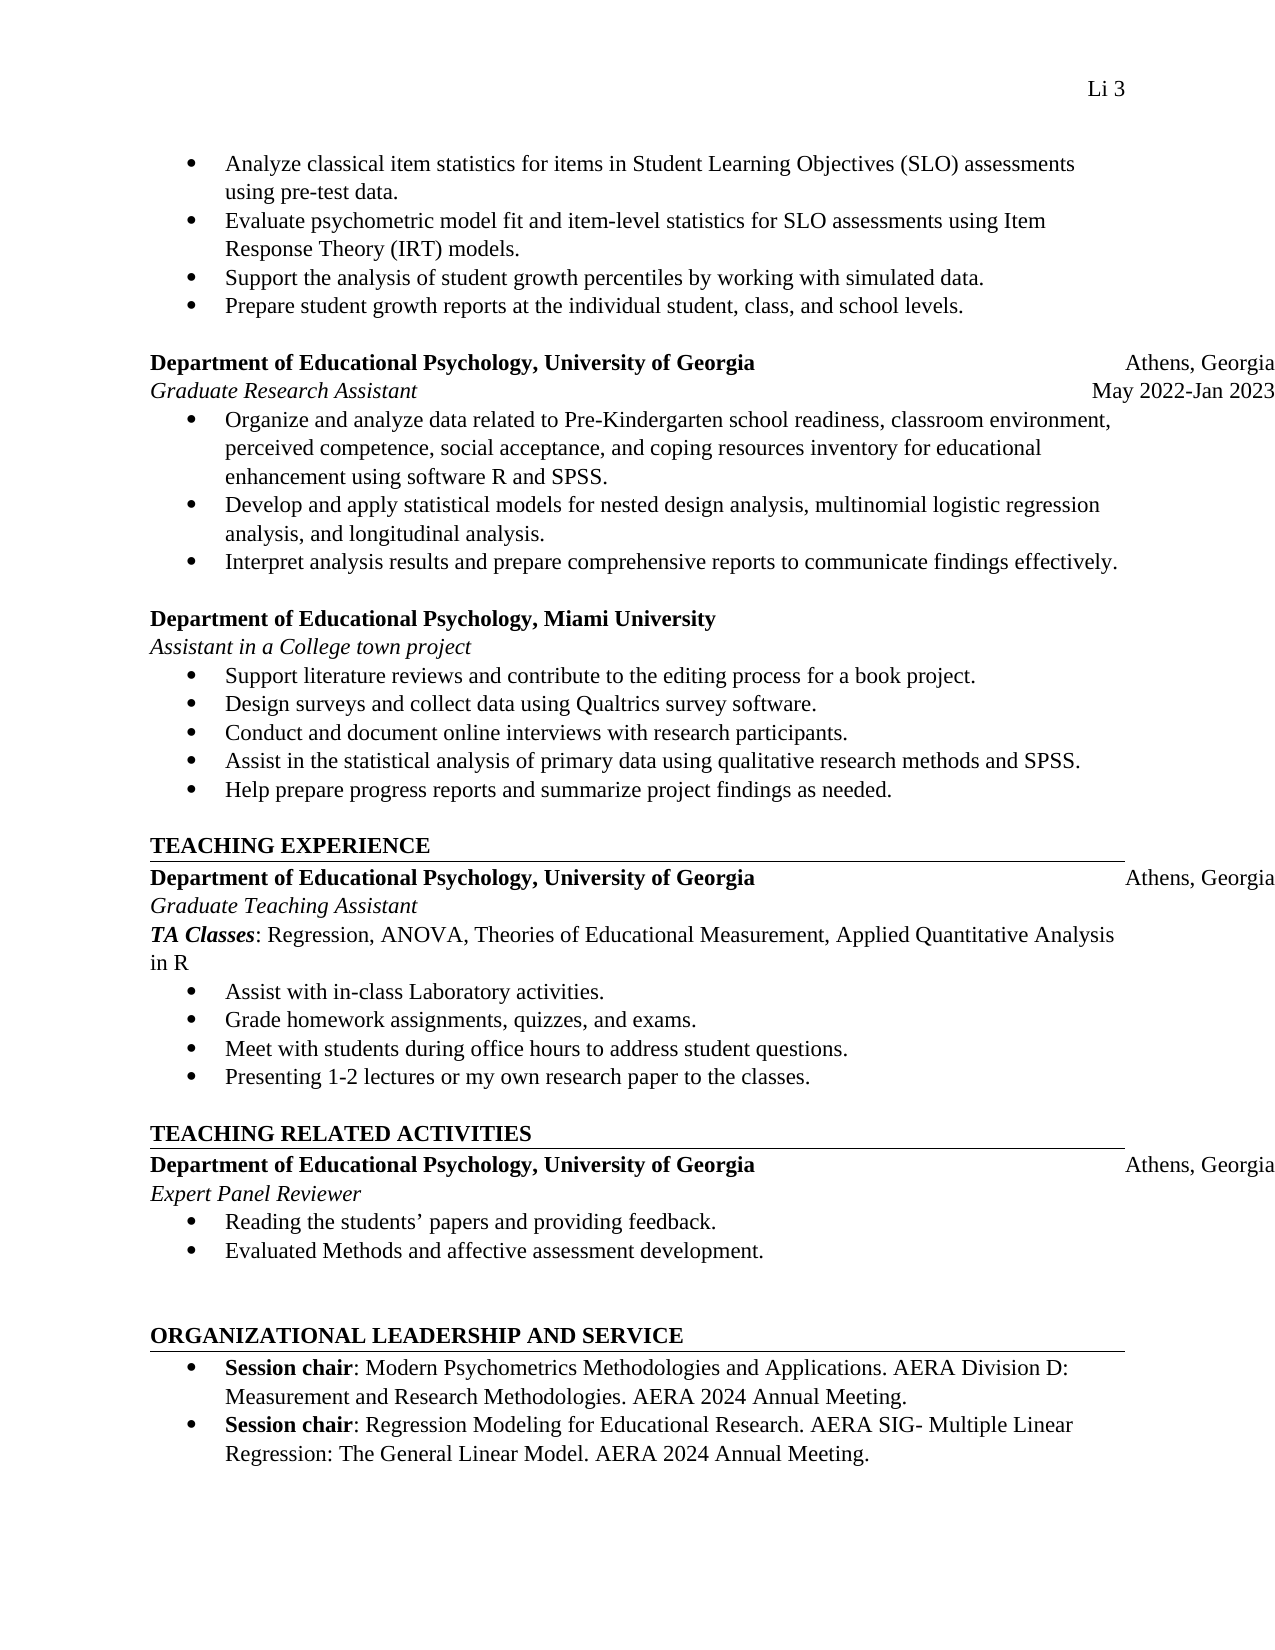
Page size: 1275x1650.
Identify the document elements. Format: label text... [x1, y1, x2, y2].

list Grade homework assignments, quizzes, and exams. [187, 1006, 1125, 1033]
text Graduate Teaching Assistant Nov 2021-Now [150, 892, 1125, 919]
list Conduct and document online interviews with research participants. [187, 719, 1125, 745]
list Prepare student growth reports at the individual student, class, and school levels. [187, 292, 1125, 318]
list Interpret analysis results and prepare comprehensive reports to communicate findings effectively. [187, 548, 1125, 574]
text TEACHING RELATED ACTIVITIES [150, 1120, 1125, 1148]
list Reading the students’ papers and providing feedback. [187, 1208, 1125, 1235]
list Help prepare progress reports and summarize project findings as needed. [187, 776, 1125, 802]
list Presenting 1-2 lectures or my own research paper to the classes. [187, 1063, 1125, 1089]
list Analyze classical item statistics for items in Student Learning Objectives (SLO) assessments using pre-test data. [187, 150, 1125, 205]
text Assistant in a College town project 2019-2021 [150, 633, 1125, 660]
list Support literature reviews and contribute to the editing process for a book project. [187, 662, 1125, 688]
list Meet with students during office hours to address student questions. [187, 1035, 1125, 1061]
text Department of Educational Psychology, University of Georgia Athens, Georgia [150, 349, 1125, 375]
text TA Classes: Regression, ANOVA, Theories of Educational Measurement, Applied Quantitative Analysis in R [150, 921, 1125, 976]
text Department of Educational Psychology, University of Georgia Athens, Georgia [150, 864, 1125, 890]
text Department of Educational Psychology, Miami University Oxford, Ohio [150, 605, 1125, 631]
list Support the analysis of student growth percentiles by working with simulated data. [187, 264, 1125, 290]
text Graduate Research Assistant May 2022-Jan 2023 [150, 377, 1125, 404]
text ORGANIZATIONAL LEADERSHIP AND SERVICE [150, 1322, 1125, 1351]
list Evaluated Methods and affective assessment development. [187, 1237, 1125, 1263]
text Department of Educational Psychology, University of Georgia Athens, Georgia [150, 1152, 1125, 1178]
list Session chair: Modern Psychometrics Methodologies and Applications. AERA Division D: Measurement and Research Methodologies. AERA 2024 Annual Meeting. [187, 1354, 1125, 1409]
list Organize and analyze data related to Pre-Kindergarten school readiness, classroom environment, perceived competence, social acceptance, and coping resources inventory for educational enhancement using software R and SPSS. [187, 406, 1125, 489]
list Design surveys and collect data using Qualtrics survey software. [187, 690, 1125, 717]
list Session chair: Regression Modeling for Educational Research. AERA SIG- Multiple Linear Regression: The General Linear Model. AERA 2024 Annual Meeting. [187, 1411, 1125, 1466]
text TEACHING EXPERIENCE [150, 832, 1125, 861]
text Expert Panel Reviewer July 2024 [150, 1180, 1125, 1206]
list Assist with in-class Laboratory activities. [187, 978, 1125, 1004]
list Develop and apply statistical models for nested design analysis, multinomial logistic regression analysis, and longitudinal analysis. [187, 491, 1125, 546]
list Assist in the statistical analysis of primary data using qualitative research methods and SPSS. [187, 747, 1125, 773]
list Evaluate psychometric model fit and item-level statistics for SLO assessments using Item Response Theory (IRT) models. [187, 207, 1125, 262]
